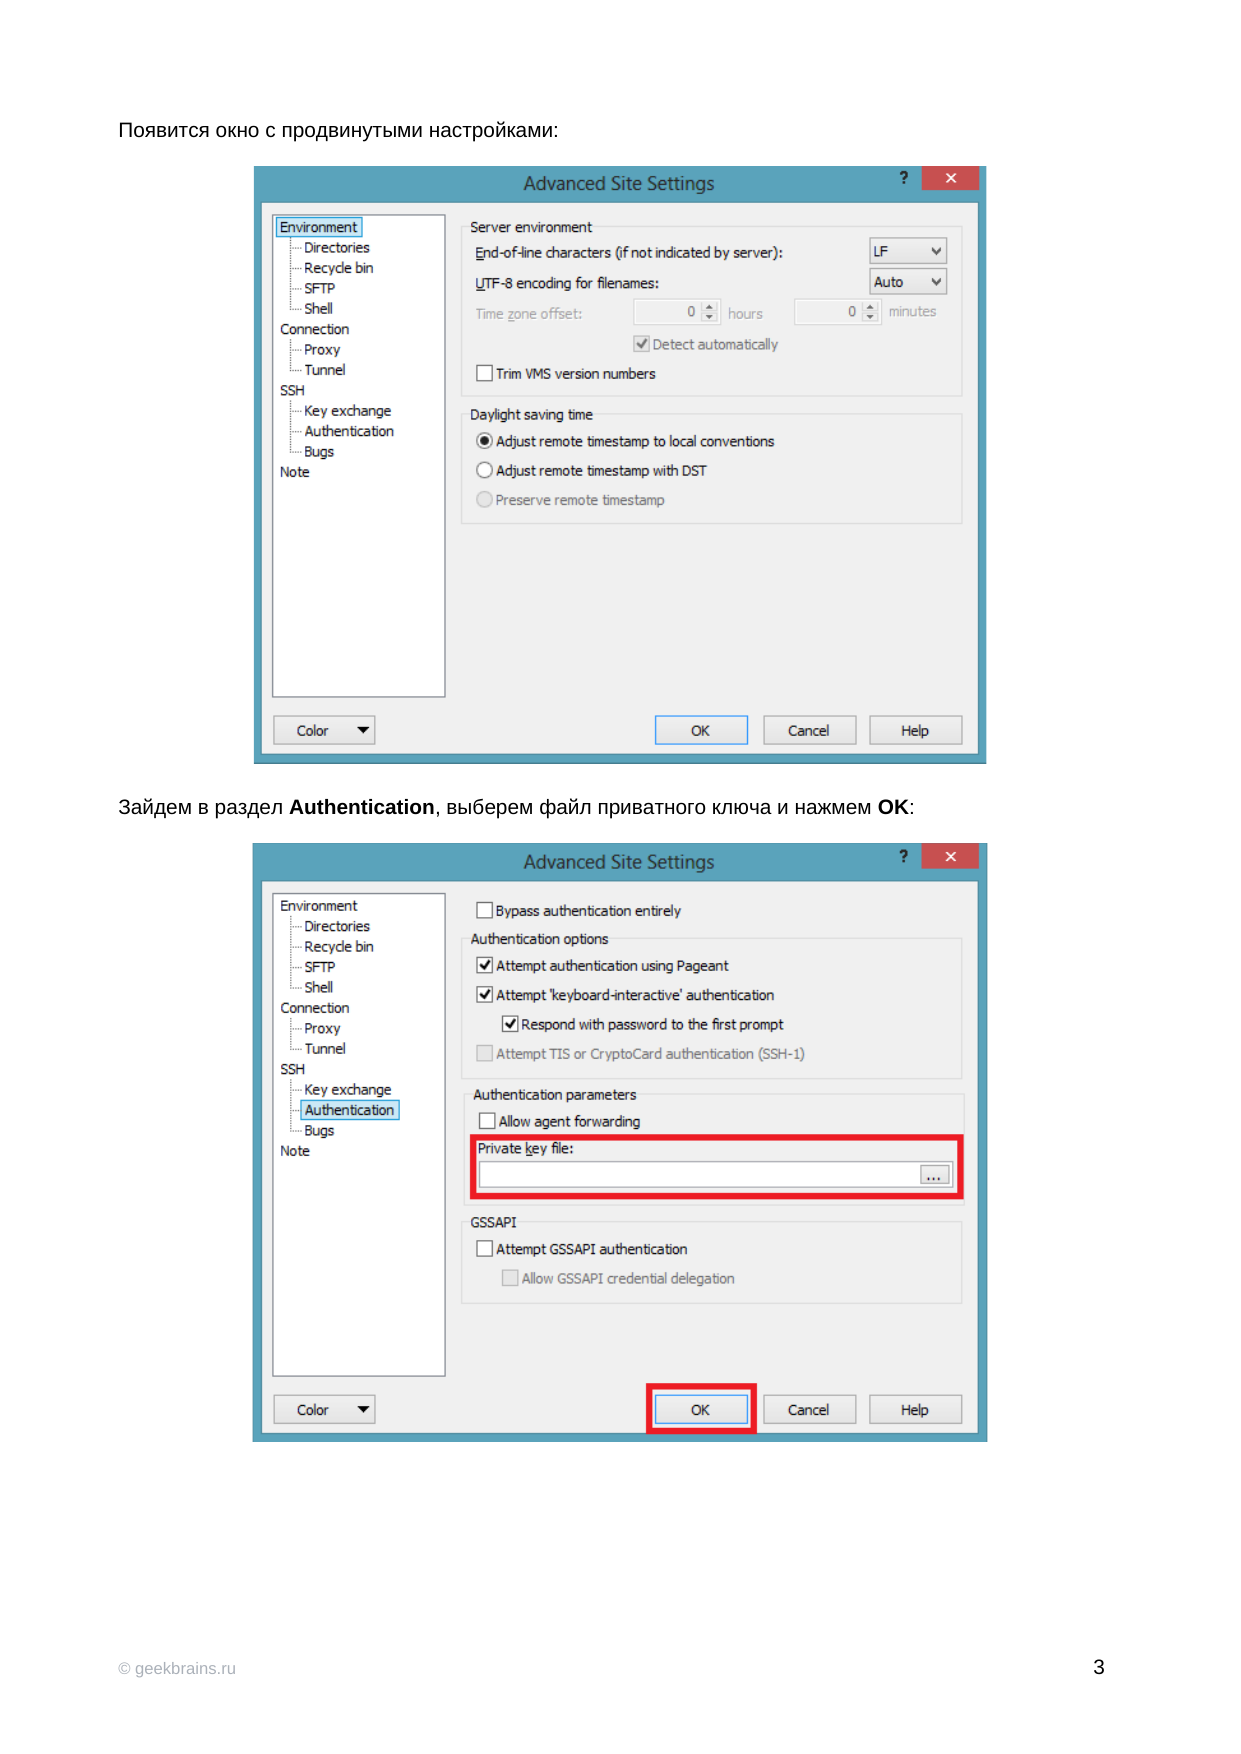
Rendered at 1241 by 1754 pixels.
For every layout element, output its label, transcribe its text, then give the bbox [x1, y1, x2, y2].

picture [252, 843, 988, 1442]
text Появится окно с продвинутыми настройками: [118, 118, 1122, 142]
picture [253, 166, 987, 764]
text Зайдем в раздел Authentication, выберем файл приватного ключа и нажмем OK: [118, 795, 1122, 819]
